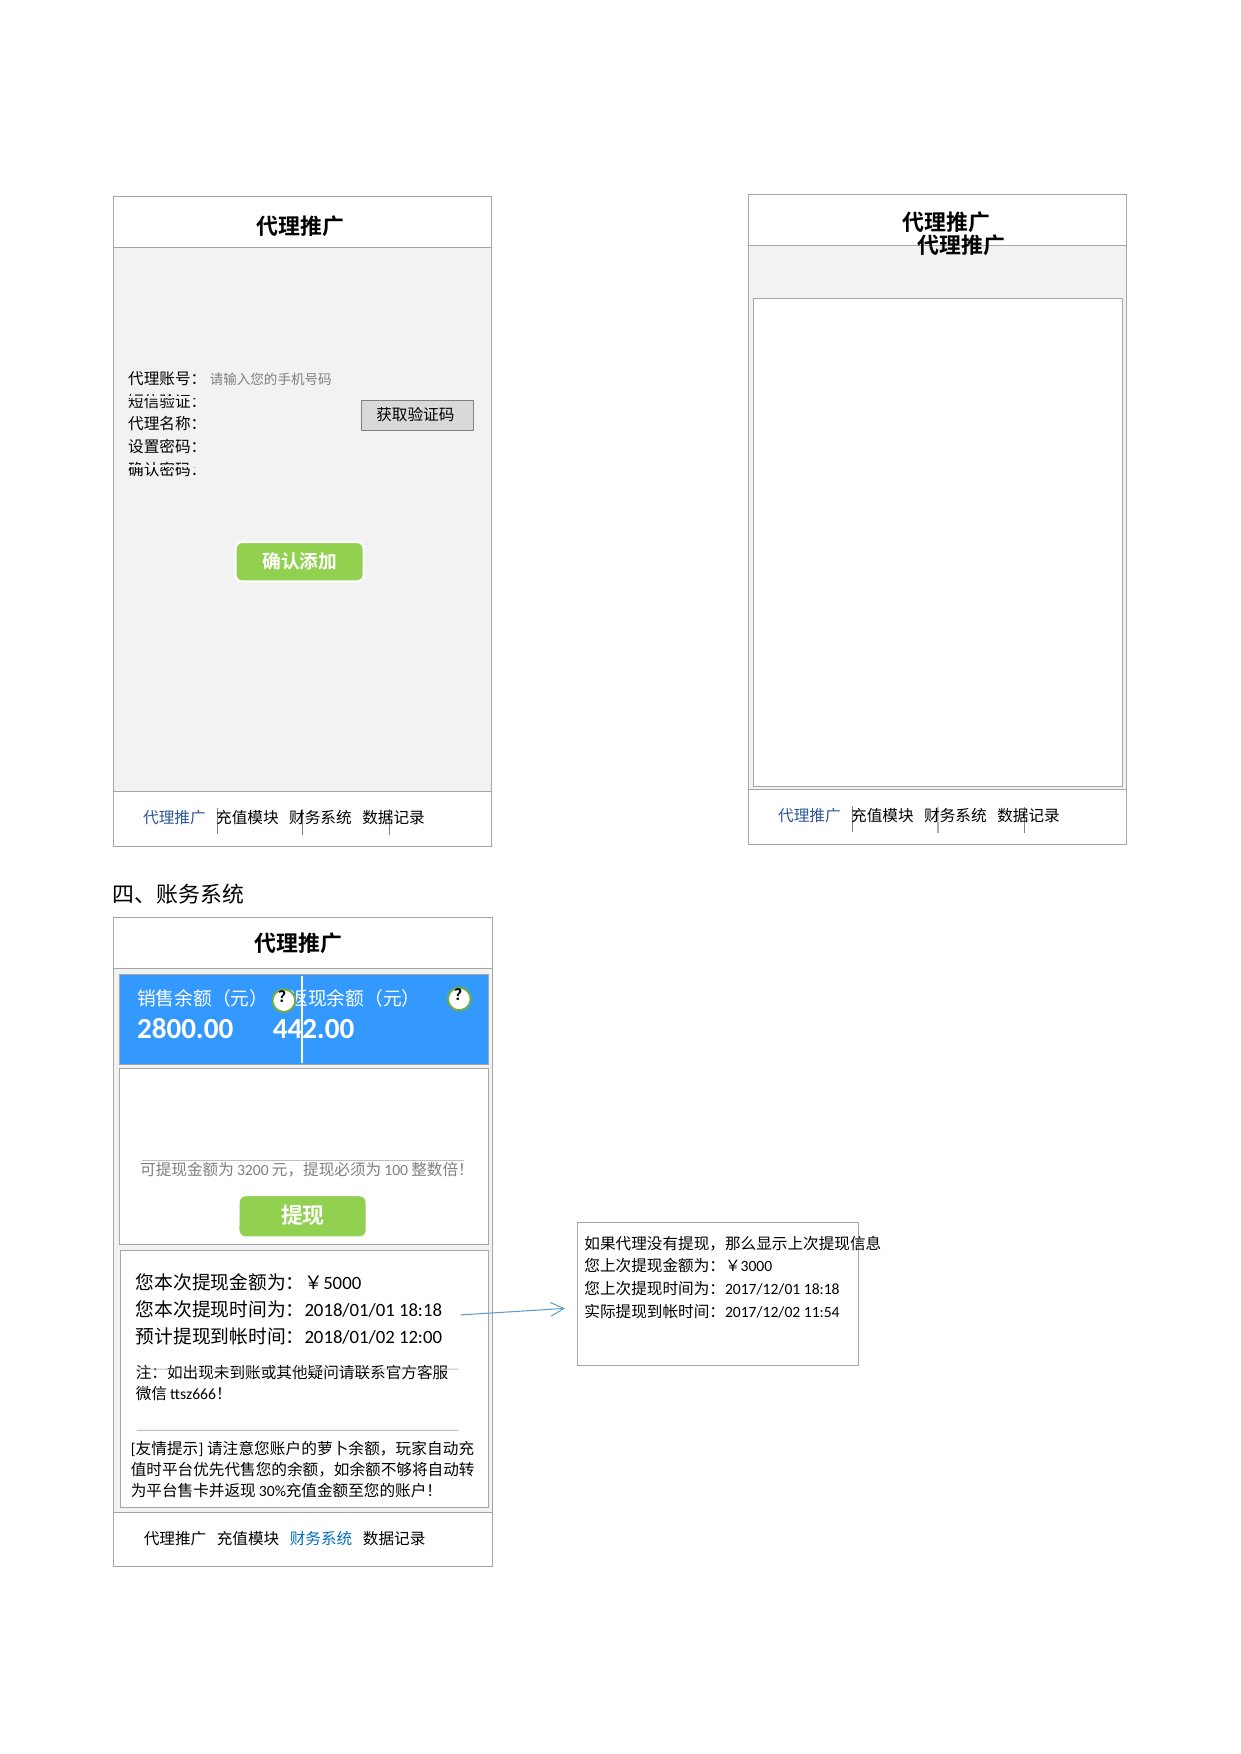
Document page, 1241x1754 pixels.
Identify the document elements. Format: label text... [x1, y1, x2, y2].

text 四、账务系统 [112, 877, 1128, 909]
